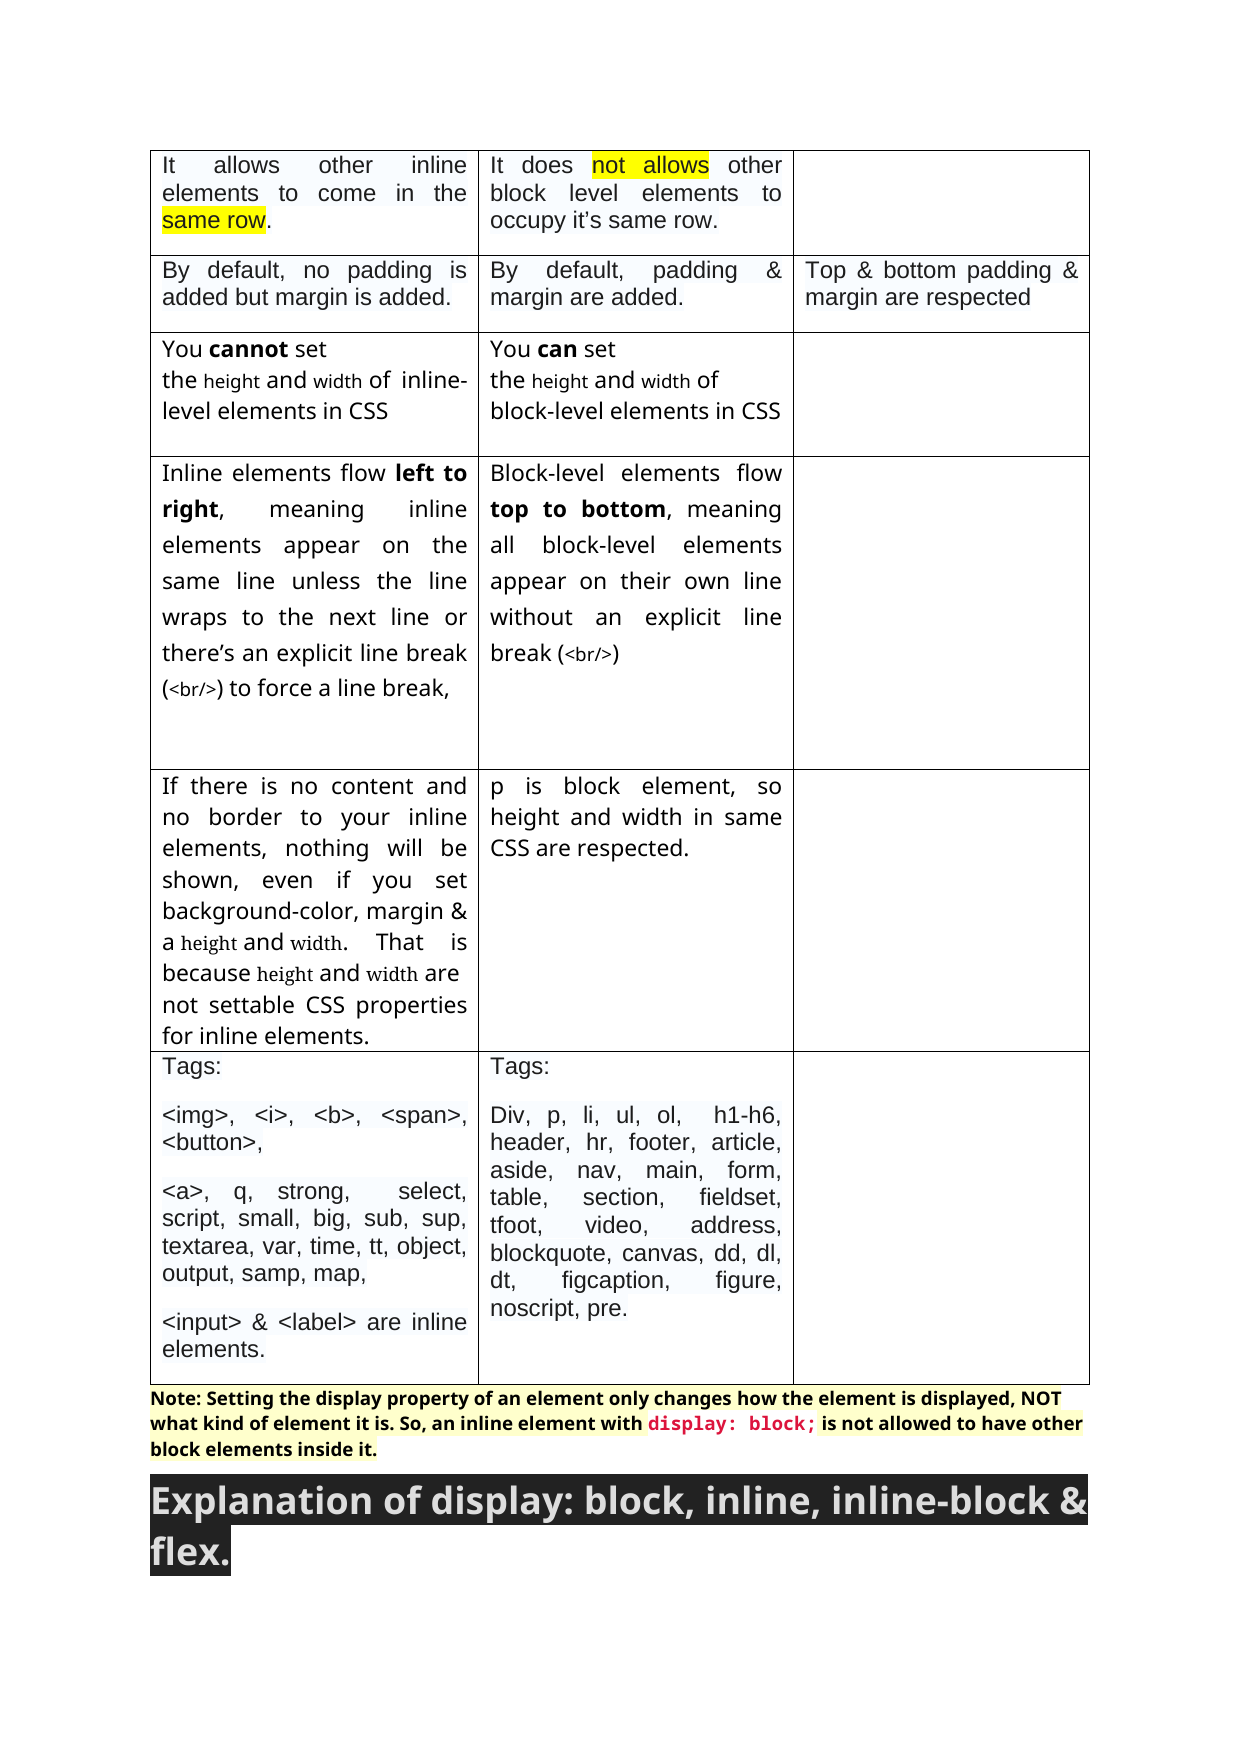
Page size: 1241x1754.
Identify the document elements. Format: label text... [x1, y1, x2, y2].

table_cell [794, 457, 1089, 769]
table_cell You can set the height and width of block-level elements in CSS [479, 333, 793, 456]
table_cell [794, 151, 1089, 255]
table_cell [794, 1052, 1089, 1384]
table_cell Tags: Div, p, li, ul, ol, h1-h6, header, hr, footer, article, aside, nav, main, form, table, section, fieldset, tfoot, video, address, blockquote, canvas, dd, dl, dt, figcaption, figure, noscript, pre. [479, 1052, 793, 1384]
table_cell [794, 333, 1089, 456]
table_cell It allows other inline elements to come in the same row. [151, 151, 478, 255]
table_cell p is block element, so height and width in same CSS are respected. [479, 770, 793, 1051]
table_cell Inline elements flow left to right, meaning inline elements appear on the same line unless the line wraps to the next line or there’s an explicit line break (<br/>) to force a line break, [151, 457, 478, 769]
table_cell Tags: <img>, <i>, <b>, <span>, <button>, <a>, q, strong, select, script, small, big, sub, sup, textarea, var, time, tt, object, output, samp, map, <input> & <label> are inline elements. [151, 1052, 478, 1384]
table_cell Top & bottom padding & margin are respected [794, 256, 1089, 332]
subtitle Note: Setting the display property of an element only changes how the element is displayed, NOT what kind of element it is. So, an inline element with display: block; is not allowed to have other block elements inside it. [377, 1385, 1090, 1461]
table_cell By default, no padding is added but margin is added. [151, 256, 478, 332]
table_cell [794, 770, 1089, 1051]
subtitle Explanation of display: block, inline, inline-block & flex. [231, 1474, 1090, 1576]
table_cell Block-level elements flow top to bottom, meaning all block-level elements appear on their own line without an explicit line break (<br/>) [479, 457, 793, 769]
table_cell If there is no content and no border to your inline elements, nothing will be shown, even if you set background-color, margin & a height and width. That is because height and width are not settable CSS properties for inline elements. [151, 770, 478, 1051]
table_cell It does not allows other block level elements to occupy it’s same row. [479, 151, 793, 255]
table_cell You cannot set the height and width of inline-level elements in CSS [151, 333, 478, 456]
table_cell By default, padding & margin are added. [479, 256, 793, 332]
